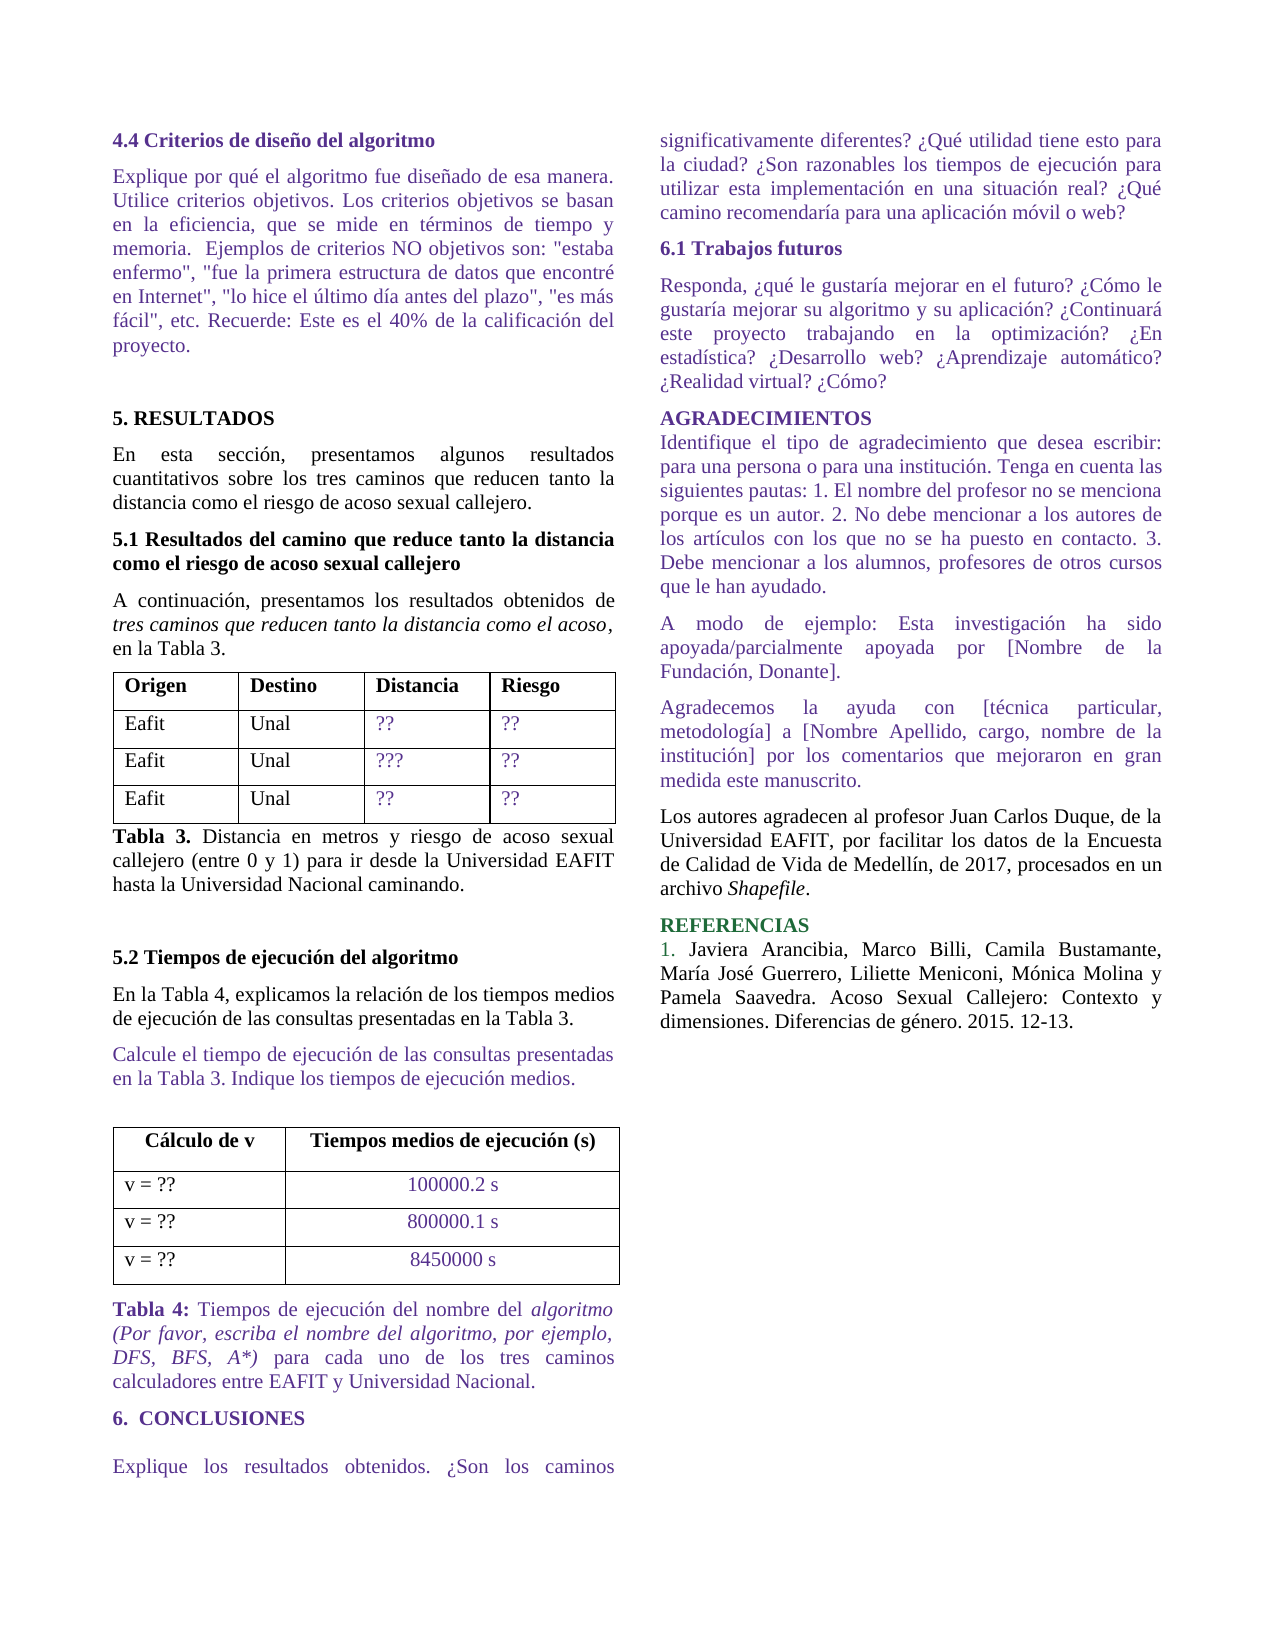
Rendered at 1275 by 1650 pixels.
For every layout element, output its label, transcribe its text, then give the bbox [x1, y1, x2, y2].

text A continuación, presentamos los resultados obtenidos de tres caminos que reducen tanto la distancia como el acoso, en la Tabla 3. [112, 587, 615, 660]
text 5.1 Resultados del camino que reduce tanto la distancia como el riesgo de acoso sexual callejero [112, 527, 615, 575]
table_header Distancia [365, 673, 489, 710]
table_cell 100000.2 s [286, 1172, 619, 1208]
text Explique los resultados obtenidos. ¿Son los caminos significativamente diferentes? ¿Qué utilidad tiene esto para la ciudad? ¿Son razonables los tiempos de ejecución para utilizar esta implementación en una situación real? ¿Qué camino recomendaría para una aplicación móvil o web? [660, 127, 1162, 224]
table_header Origen [114, 673, 238, 710]
subtitle REFERENCIAS [660, 913, 1162, 937]
table_cell v = ?? [114, 1172, 285, 1208]
text 1. Javiera Arancibia, Marco Billi, Camila Bustamante, María José Guerrero, Liliette Meniconi, Mónica Molina y Pamela Saavedra. Acoso Sexual Callejero: Contexto y dimensiones. Diferencias de género. 2015. 12-13. [660, 937, 1162, 1033]
table_cell ?? [365, 786, 489, 823]
table_header Cálculo de v [114, 1128, 285, 1171]
subtitle AGRADECIMIENTOS [660, 406, 1162, 430]
text Los autores agradecen al profesor Juan Carlos Duque, de la Universidad EAFIT, por facilitar los datos de la Encuesta de Calidad de Vida de Medellín, de 2017, procesados en un archivo Shapefile. [660, 804, 1162, 900]
table_cell Eafit [114, 786, 238, 823]
table_cell Eafit [114, 749, 238, 785]
text En esta sección, presentamos algunos resultados cuantitativos sobre los tres caminos que reducen tanto la distancia como el riesgo de acoso sexual callejero. [112, 442, 615, 514]
text Responda, ¿qué le gustaría mejorar en el futuro? ¿Cómo le gustaría mejorar su algoritmo y su aplicación? ¿Continuará este proyecto trabajando en la optimización? ¿En estadística? ¿Desarrollo web? ¿Aprendizaje automático? ¿Realidad virtual? ¿Cómo? [660, 273, 1162, 393]
table_cell 800000.1 s [286, 1209, 619, 1246]
text A modo de ejemplo: Esta investigación ha sido apoyada/parcialmente apoyada por [Nombre de la Fundación, Donante]. [660, 611, 1162, 683]
table_header Tiempos medios de ejecución (s) [286, 1128, 619, 1171]
text Calcule el tiempo de ejecución de las consultas presentadas en la Tabla 3. Indique los tiempos de ejecución medios. [112, 1042, 615, 1090]
table_cell ?? [365, 711, 489, 747]
table_cell Unal [239, 711, 364, 747]
text 6.1 Trabajos futuros [660, 236, 1162, 260]
table_header Destino [239, 673, 364, 710]
text 5.2 Tiempos de ejecución del algoritmo [112, 945, 615, 969]
table_cell Unal [239, 749, 364, 785]
table_cell ??? [365, 749, 489, 785]
text 4.4 Criterios de diseño del algoritmo [112, 127, 615, 152]
table_cell ?? [491, 711, 615, 747]
table_cell 8450000 s [286, 1247, 619, 1283]
subtitle 6. CONCLUSIONES [112, 1406, 615, 1430]
table_cell ?? [491, 786, 615, 823]
text 5. RESULTADOS [112, 406, 615, 430]
subtitle Tabla 4: Tiempos de ejecución del nombre del algoritmo (Por favor, escriba el nombre del algoritmo, por ejemplo, DFS, BFS, A*) para cada uno de los tres caminos calculadores entre EAFIT y Universidad Nacional. [112, 1297, 615, 1393]
text Explique por qué el algoritmo fue diseñado de esa manera. Utilice criterios objetivos. Los criterios objetivos se basan en la eficiencia, que se mide en términos de tiempo y memoria. Ejemplos de criterios NO objetivos son: "estaba enfermo", "fue la primera estructura de datos que encontré en Internet", "lo hice el último día antes del plazo", "es más fácil", etc. Recuerde: Este es el 40% de la calificación del proyecto. [112, 164, 615, 357]
text Explique los resultados obtenidos. ¿Son los caminos significativamente diferentes? ¿Qué utilidad tiene esto para la ciudad? ¿Son razonables los tiempos de ejecución para utilizar esta implementación en una situación real? ¿Qué camino recomendaría para una aplicación móvil o web? [112, 1430, 615, 1478]
table_cell v = ?? [114, 1209, 285, 1246]
text Tabla 3. Distancia en metros y riesgo de acoso sexual callejero (entre 0 y 1) para ir desde la Universidad EAFIT hasta la Universidad Nacional caminando. [112, 824, 615, 896]
table_cell ?? [491, 749, 615, 785]
table_cell Unal [239, 786, 364, 823]
table_header Riesgo [491, 673, 615, 710]
table_cell v = ?? [114, 1247, 285, 1283]
text Agradecemos la ayuda con [técnica particular, metodología] a [Nombre Apellido, cargo, nombre de la institución] por los comentarios que mejoraron en gran medida este manuscrito. [660, 695, 1162, 792]
text En la Tabla 4, explicamos la relación de los tiempos medios de ejecución de las consultas presentadas en la Tabla 3. [112, 981, 615, 1029]
text Identifique el tipo de agradecimiento que desea escribir: para una persona o para una institución. Tenga en cuenta las siguientes pautas: 1. El nombre del profesor no se menciona porque es un autor. 2. No debe mencionar a los autores de los artículos con los que no se ha puesto en contacto. 3. Debe mencionar a los alumnos, profesores de otros cursos que le han ayudado. [660, 430, 1162, 598]
table_cell Eafit [114, 711, 238, 747]
